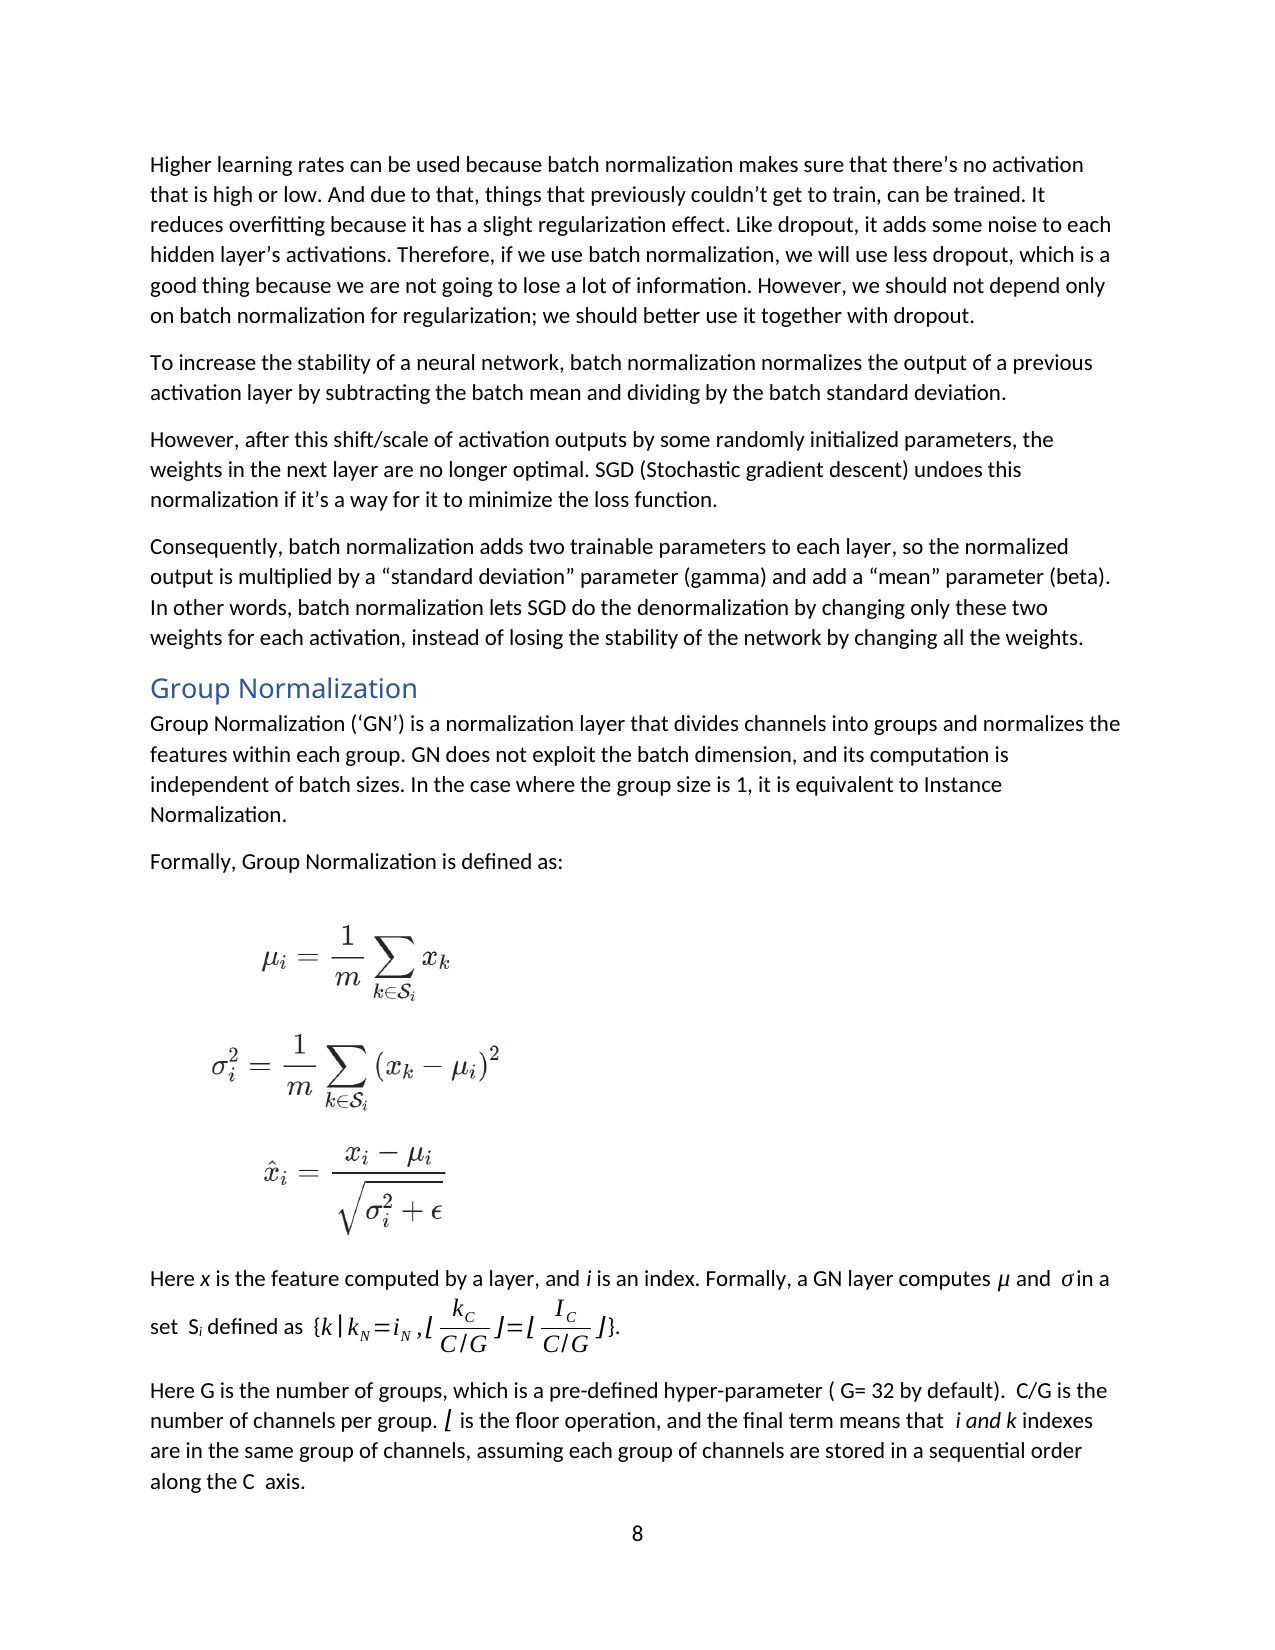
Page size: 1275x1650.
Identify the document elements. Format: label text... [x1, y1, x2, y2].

text Formally, Group Normalization is defined as: [150, 847, 1125, 875]
text However, after this shift/scale of activation outputs by some randomly initialized parameters, the weights in the next layer are no longer optimal. SGD (Stochastic gradient descent) undoes this normalization if it’s a way for it to minimize the loss function. [150, 425, 1125, 513]
text Consequently, batch normalization adds two trainable parameters to each layer, so the normalized output is multiplied by a “standard deviation” parameter (gamma) and add a “mean” parameter (beta). In other words, batch normalization lets SGD do the denormalization by changing only these two weights for each activation, instead of losing the stability of the network by changing all the weights. [150, 532, 1125, 651]
text To increase the stability of a neural network, batch normalization normalizes the output of a previous activation layer by subtracting the batch mean and dividing by the batch standard deviation. [150, 348, 1125, 406]
subtitle Group Normalization [150, 670, 1125, 707]
text Here G is the number of groups, which is a pre-defined hyper-parameter ( G= 32 by default). C/G is the number of channels per group. is the floor operation, and the final term means that i and k indexes are in the same group of channels, assuming each group of channels are stored in a sequential order along the C axis. [150, 1376, 1125, 1495]
text Higher learning rates can be used because batch normalization makes sure that there’s no activation that is high or low. And due to that, things that previously couldn’t get to train, can be trained. It reduces overfitting because it has a slight regularization effect. Like dropout, it adds some noise to each hidden layer’s activations. Therefore, if we use batch normalization, we will use less dropout, which is a good thing because we are not going to lose a lot of information. However, we should not depend only on batch normalization for regularization; we should better use it together with dropout. [150, 150, 1125, 329]
text Group Normalization (‘GN’) is a normalization layer that divides channels into groups and normalizes the features within each group. GN does not exploit the batch dimension, and its computation is independent of batch sizes. In the case where the group size is 1, it is equivalent to Instance Normalization. [150, 709, 1125, 828]
picture [150, 893, 595, 1246]
text Here x is the feature computed by a layer, and i is an index. Formally, a GN layer computes and in a set Si defined as {}. [150, 1264, 1125, 1357]
